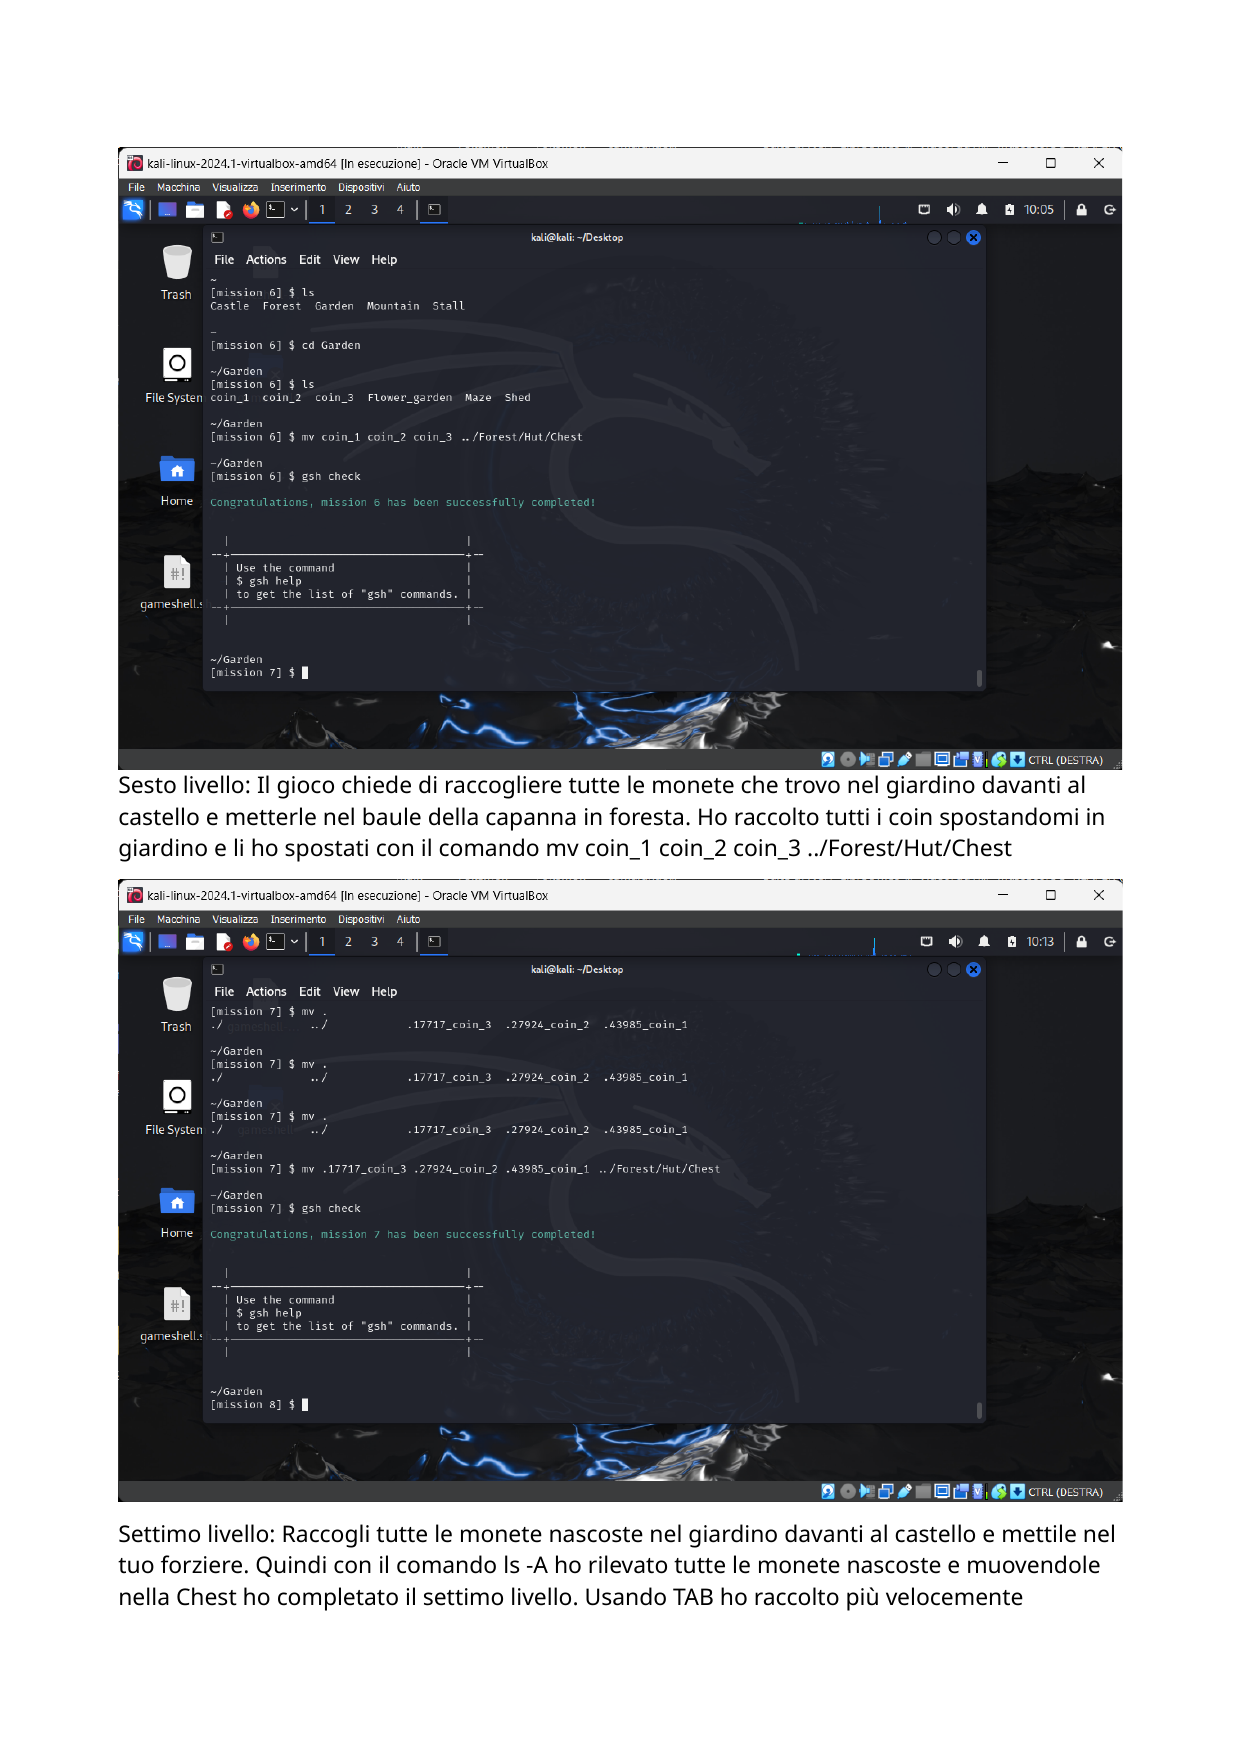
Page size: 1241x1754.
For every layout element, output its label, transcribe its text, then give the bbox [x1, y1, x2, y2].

picture [118, 879, 1123, 1502]
text Sesto livello: Il gioco chiede di raccogliere tutte le monete che trovo nel giardino davanti al castello e metterle nel baule della capanna in foresta. Ho raccolto tutti i coin spostandomi in giardino e li ho spostati con il comando mv coin_1 coin_2 coin_3 ../Forest/Hut/Chest [118, 770, 1122, 863]
picture [118, 147, 1123, 770]
text Settimo livello: Raccogli tutte le monete nascoste nel giardino davanti al castello e mettile nel tuo forziere. Quindi con il comando ls -A ho rilevato tutte le monete nascoste e muovendole nella Chest ho completato il settimo livello. Usando TAB ho raccolto più velocemente [118, 1518, 1122, 1612]
